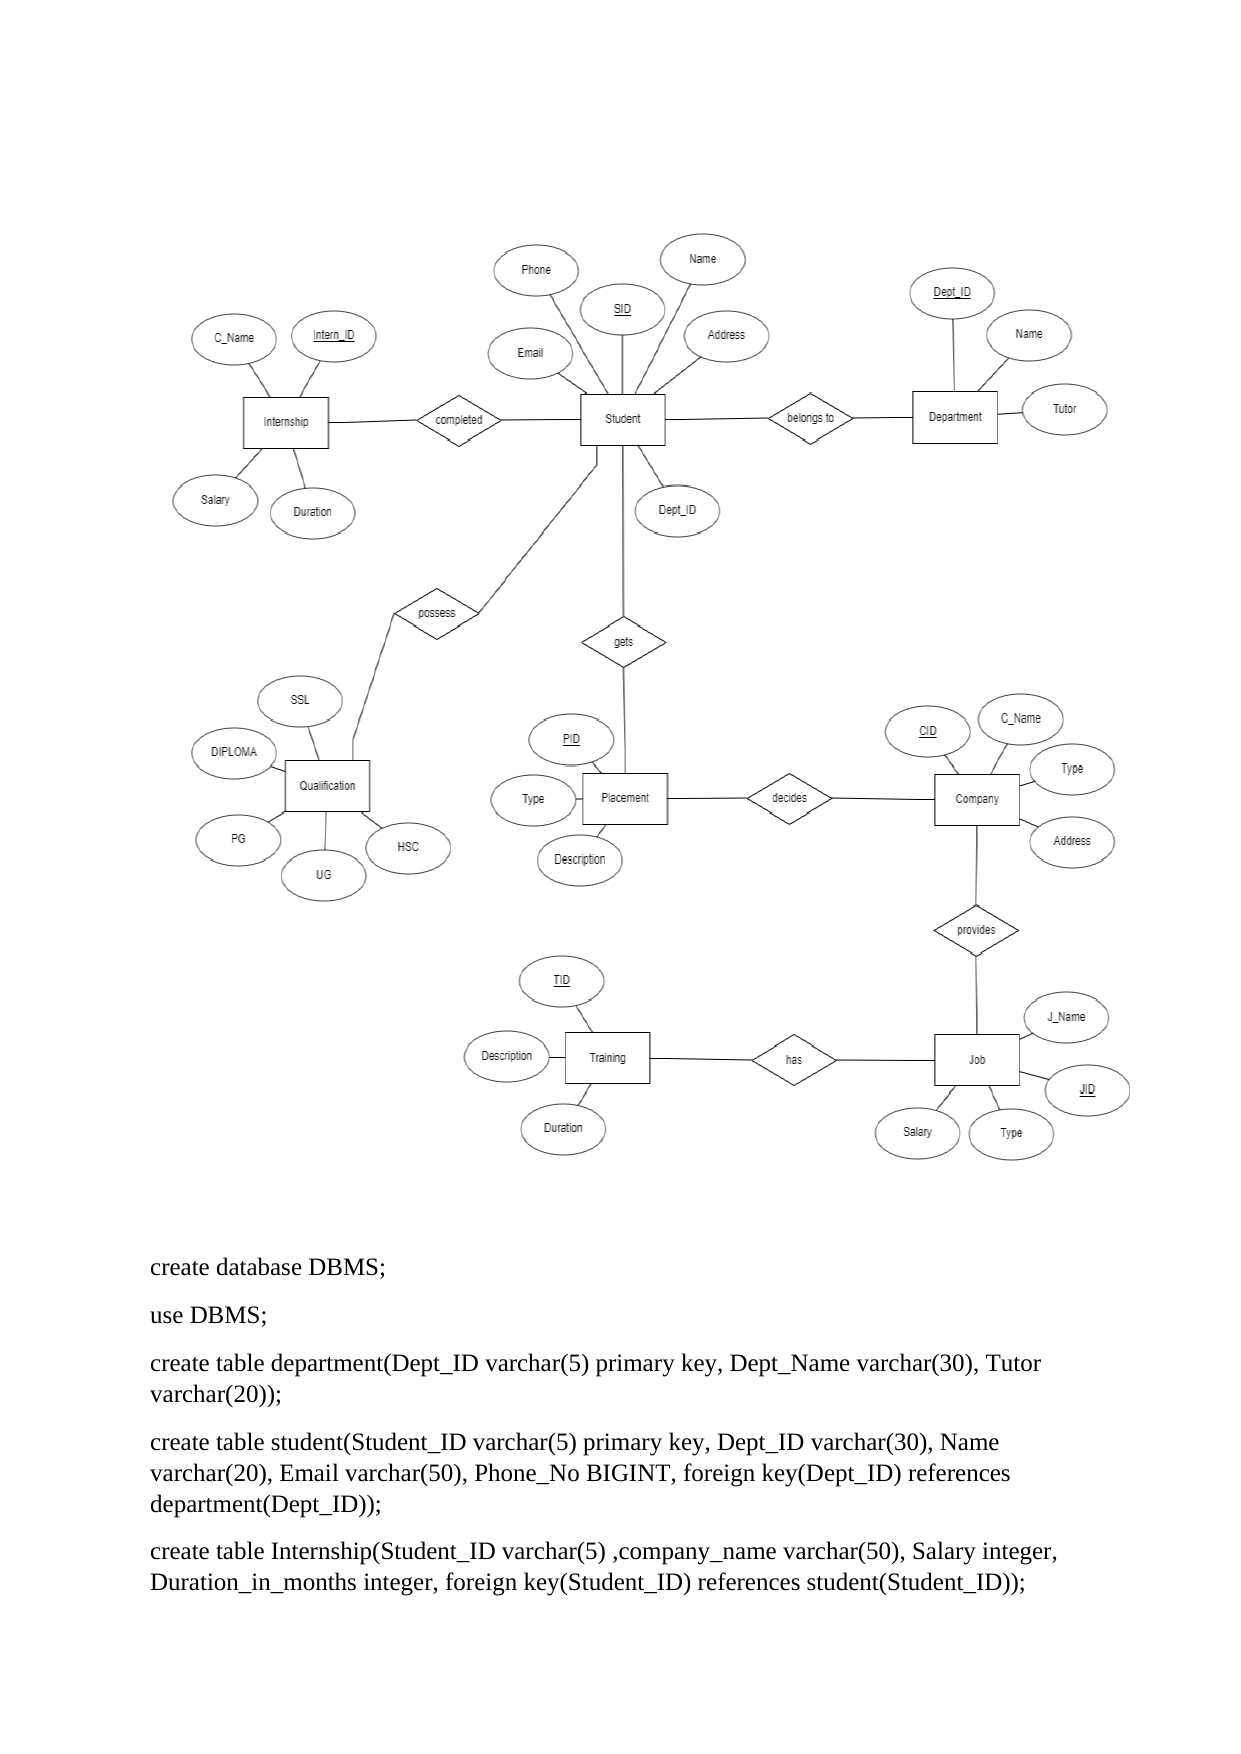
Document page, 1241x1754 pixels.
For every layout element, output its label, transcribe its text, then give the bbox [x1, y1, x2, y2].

text create table department(Dept_ID varchar(5) primary key, Dept_Name varchar(30), Tutor varchar(20)); [150, 1348, 1090, 1408]
picture [150, 208, 1150, 1187]
text create table Internship(Student_ID varchar(5) ,company_name varchar(50), Salary integer, Duration_in_months integer, foreign key(Student_ID) references student(Student_ID)); [150, 1536, 1090, 1596]
text use DBMS; [150, 1300, 1090, 1329]
text create table student(Student_ID varchar(5) primary key, Dept_ID varchar(30), Name varchar(20), Email varchar(50), Phone_No BIGINT, foreign key(Dept_ID) references department(Dept_ID)); [150, 1427, 1090, 1517]
text create database DBMS; [150, 1252, 1090, 1281]
